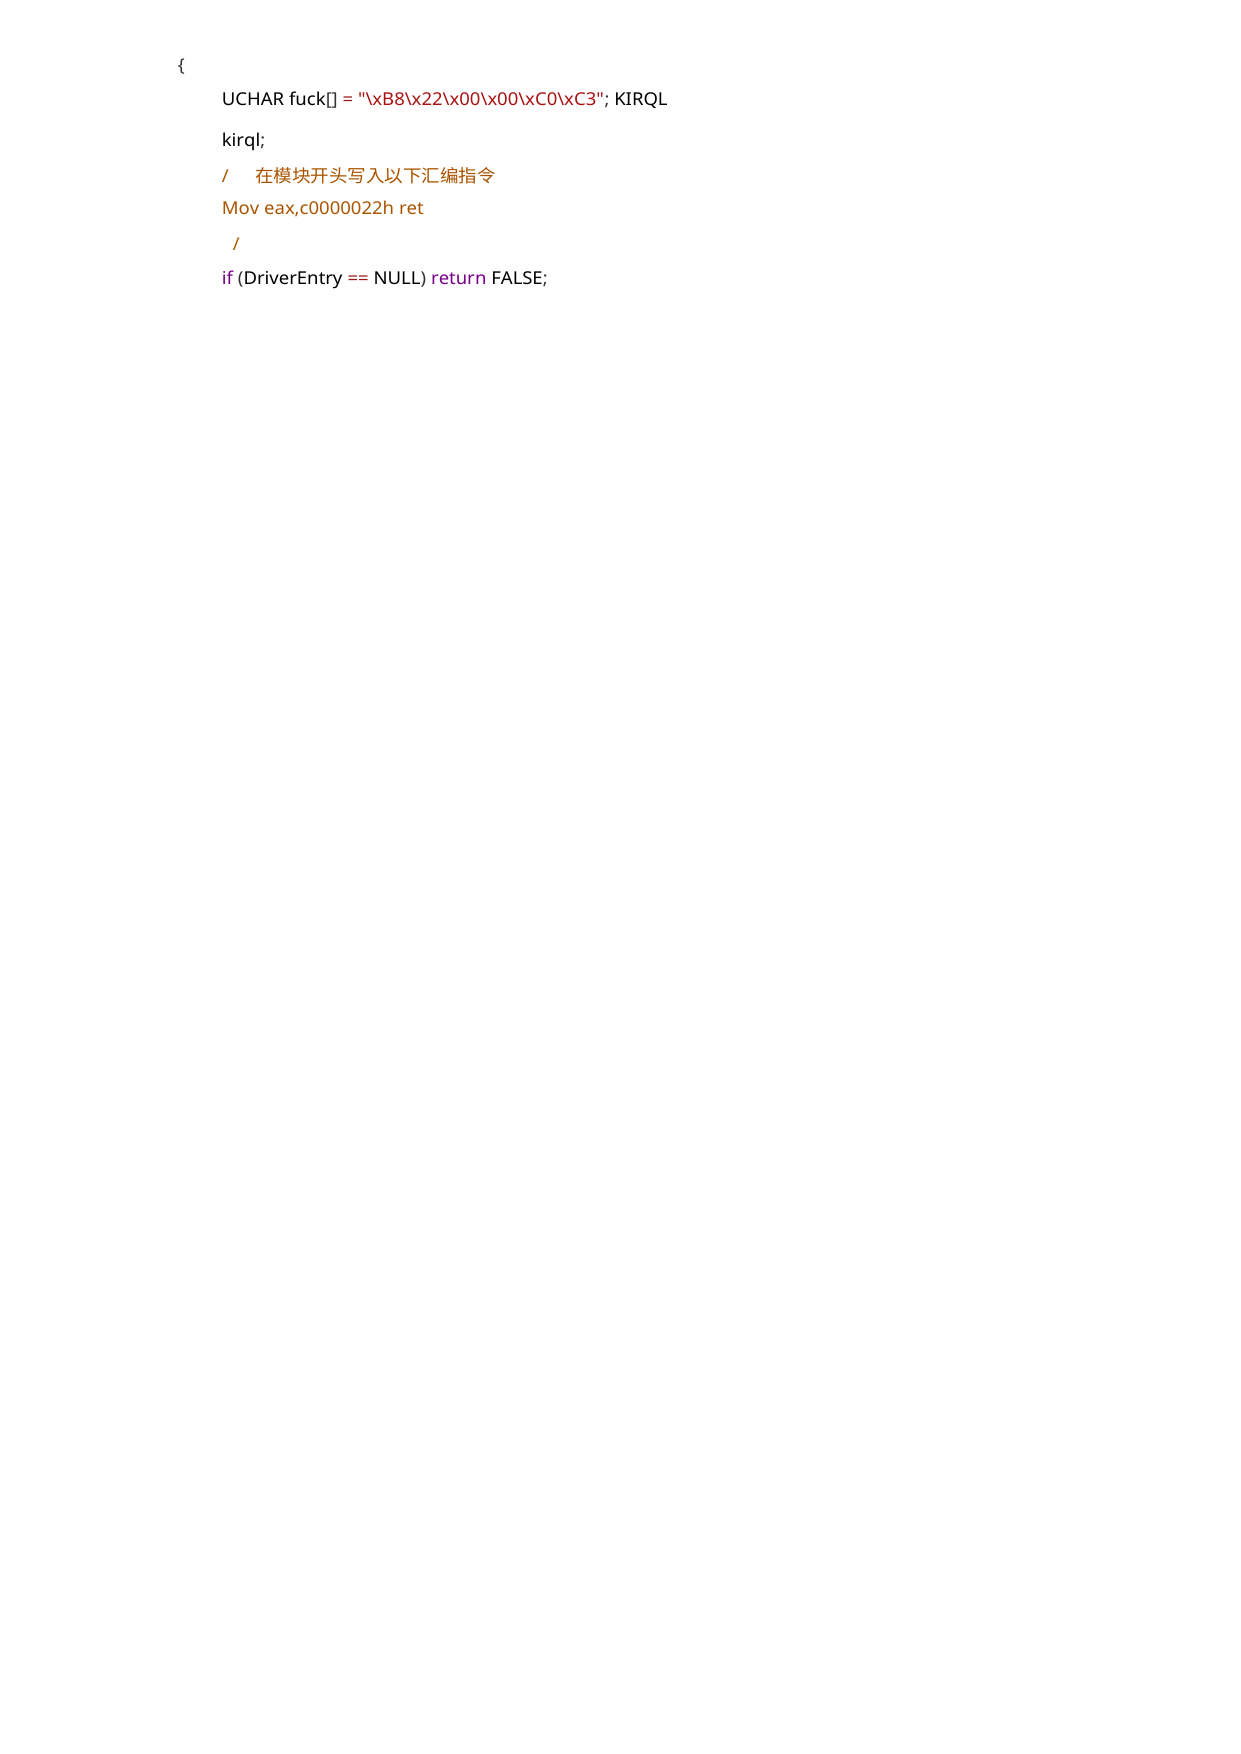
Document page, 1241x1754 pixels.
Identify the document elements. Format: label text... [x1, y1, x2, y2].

text Mov eax,c0000022h ret [222, 196, 444, 220]
text { [178, 52, 1096, 76]
text if (DriverEntry == NULL) return FALSE; [222, 266, 1096, 290]
text / 在模块开头写入以下汇编指令 [222, 168, 1096, 187]
text / [233, 236, 1096, 254]
text UCHAR fuck[] = "\xB8\x22\x00\x00\xC0\xC3"; KIRQL kirql; [222, 87, 687, 151]
